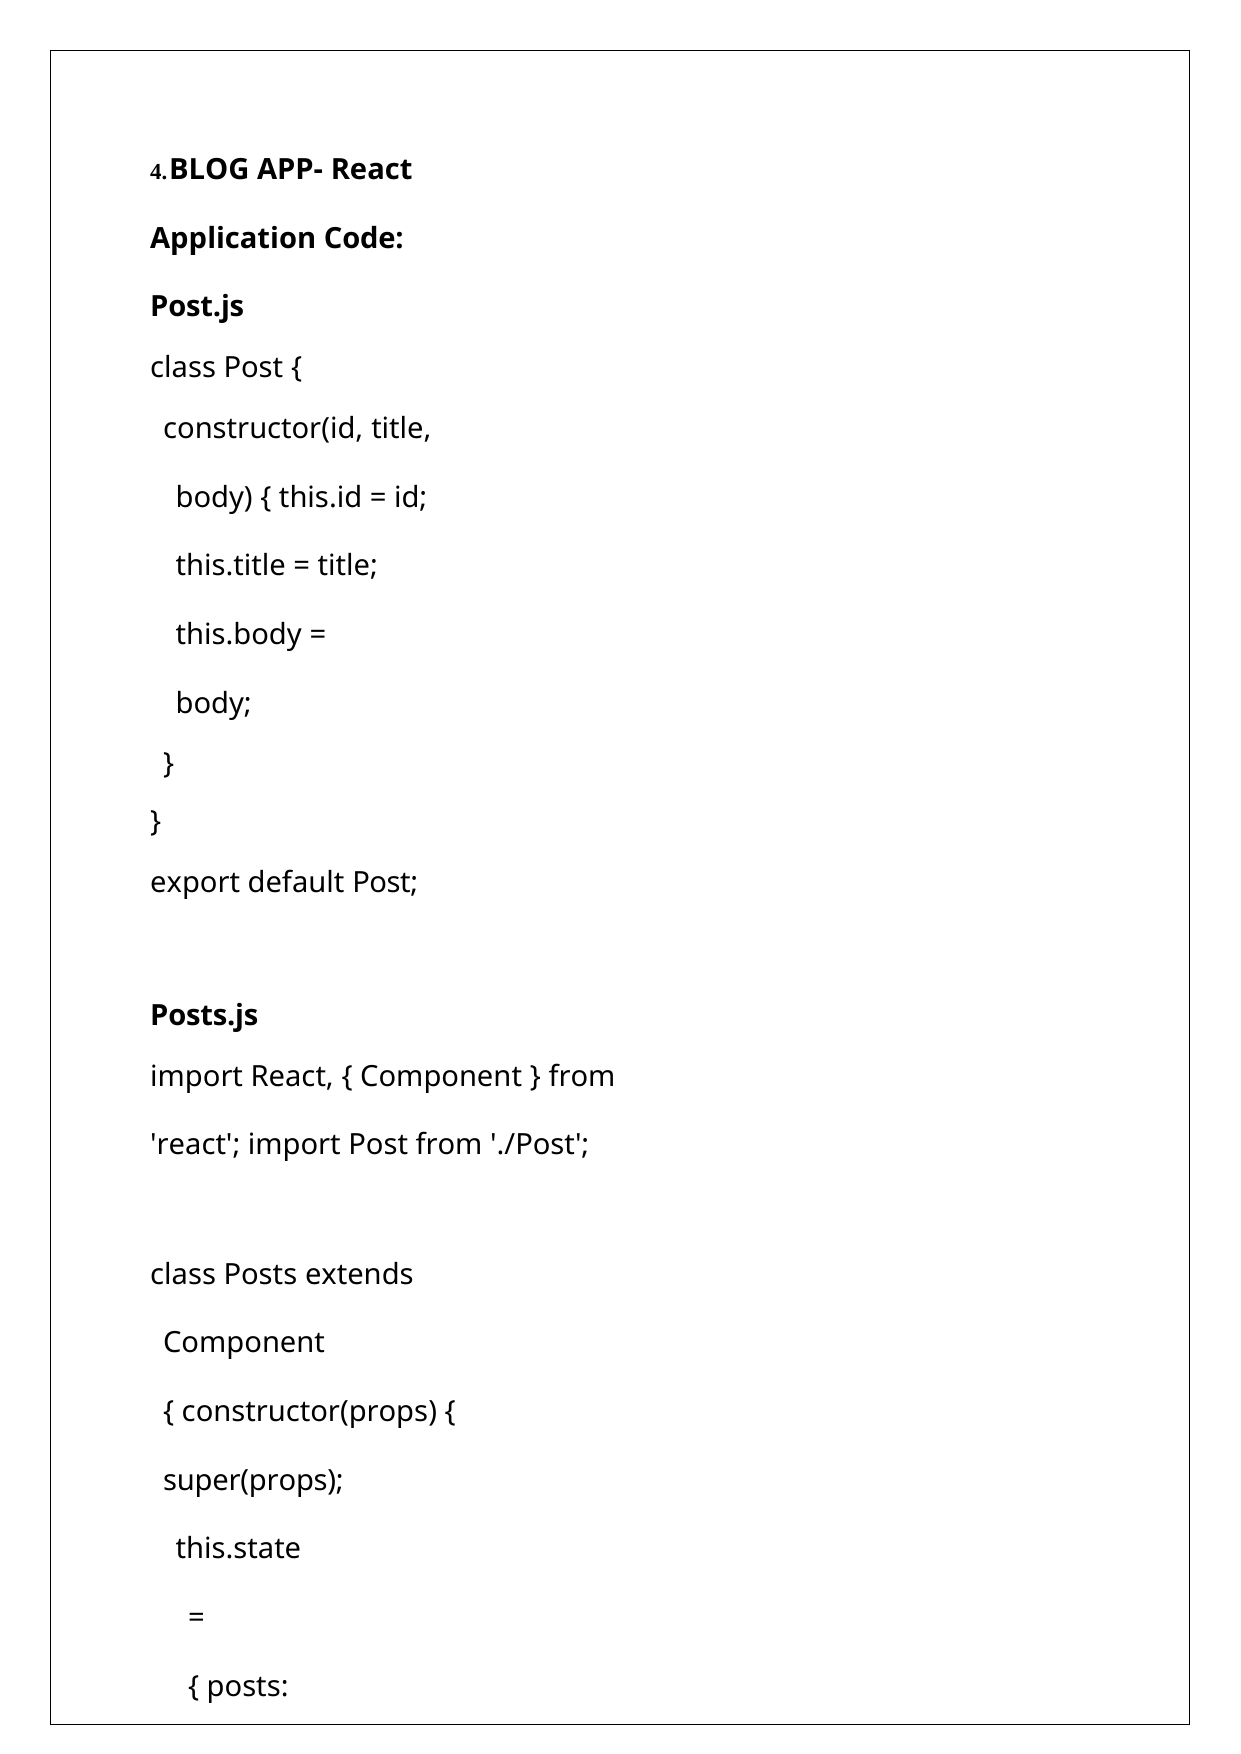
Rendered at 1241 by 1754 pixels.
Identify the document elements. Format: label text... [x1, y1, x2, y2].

text import React, { Component } from 'react'; import Post from './Post'; [150, 1055, 632, 1163]
text } [150, 800, 1093, 840]
subtitle BLOG APP- React Application Code: [150, 148, 501, 257]
text export default Post; [150, 861, 1093, 901]
text class Post { [150, 346, 1093, 386]
text } [163, 751, 1093, 779]
text Post.js [150, 286, 1093, 325]
text class Posts extends Component { constructor(props) { super(props); [150, 1253, 494, 1499]
text this.state = { posts: [], error: null [175, 1528, 312, 1705]
text constructor(id, title, body) { this.id = id; [163, 407, 456, 516]
text this.title = title; this.body = body; [175, 545, 391, 722]
subtitle Posts.js [150, 994, 1093, 1034]
